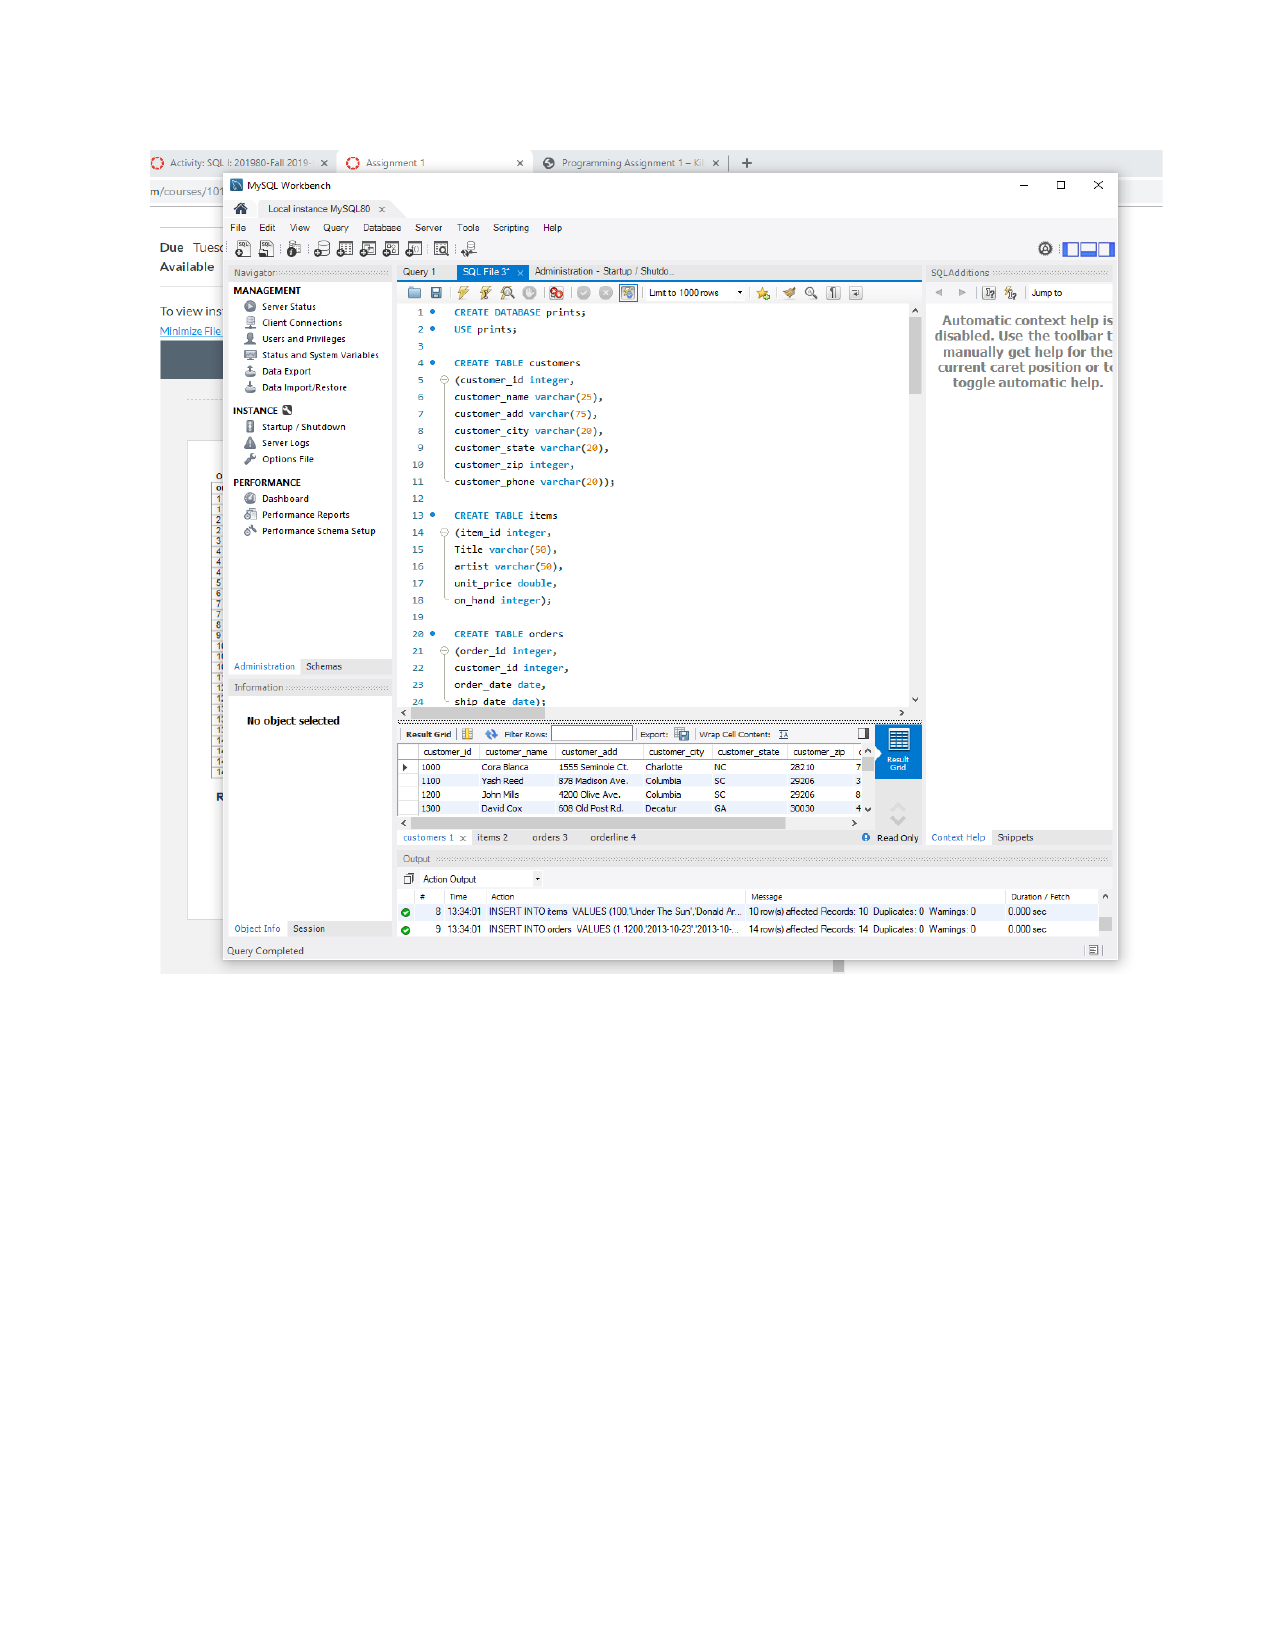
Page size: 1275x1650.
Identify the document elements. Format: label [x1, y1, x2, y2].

picture [150, 150, 1163, 974]
